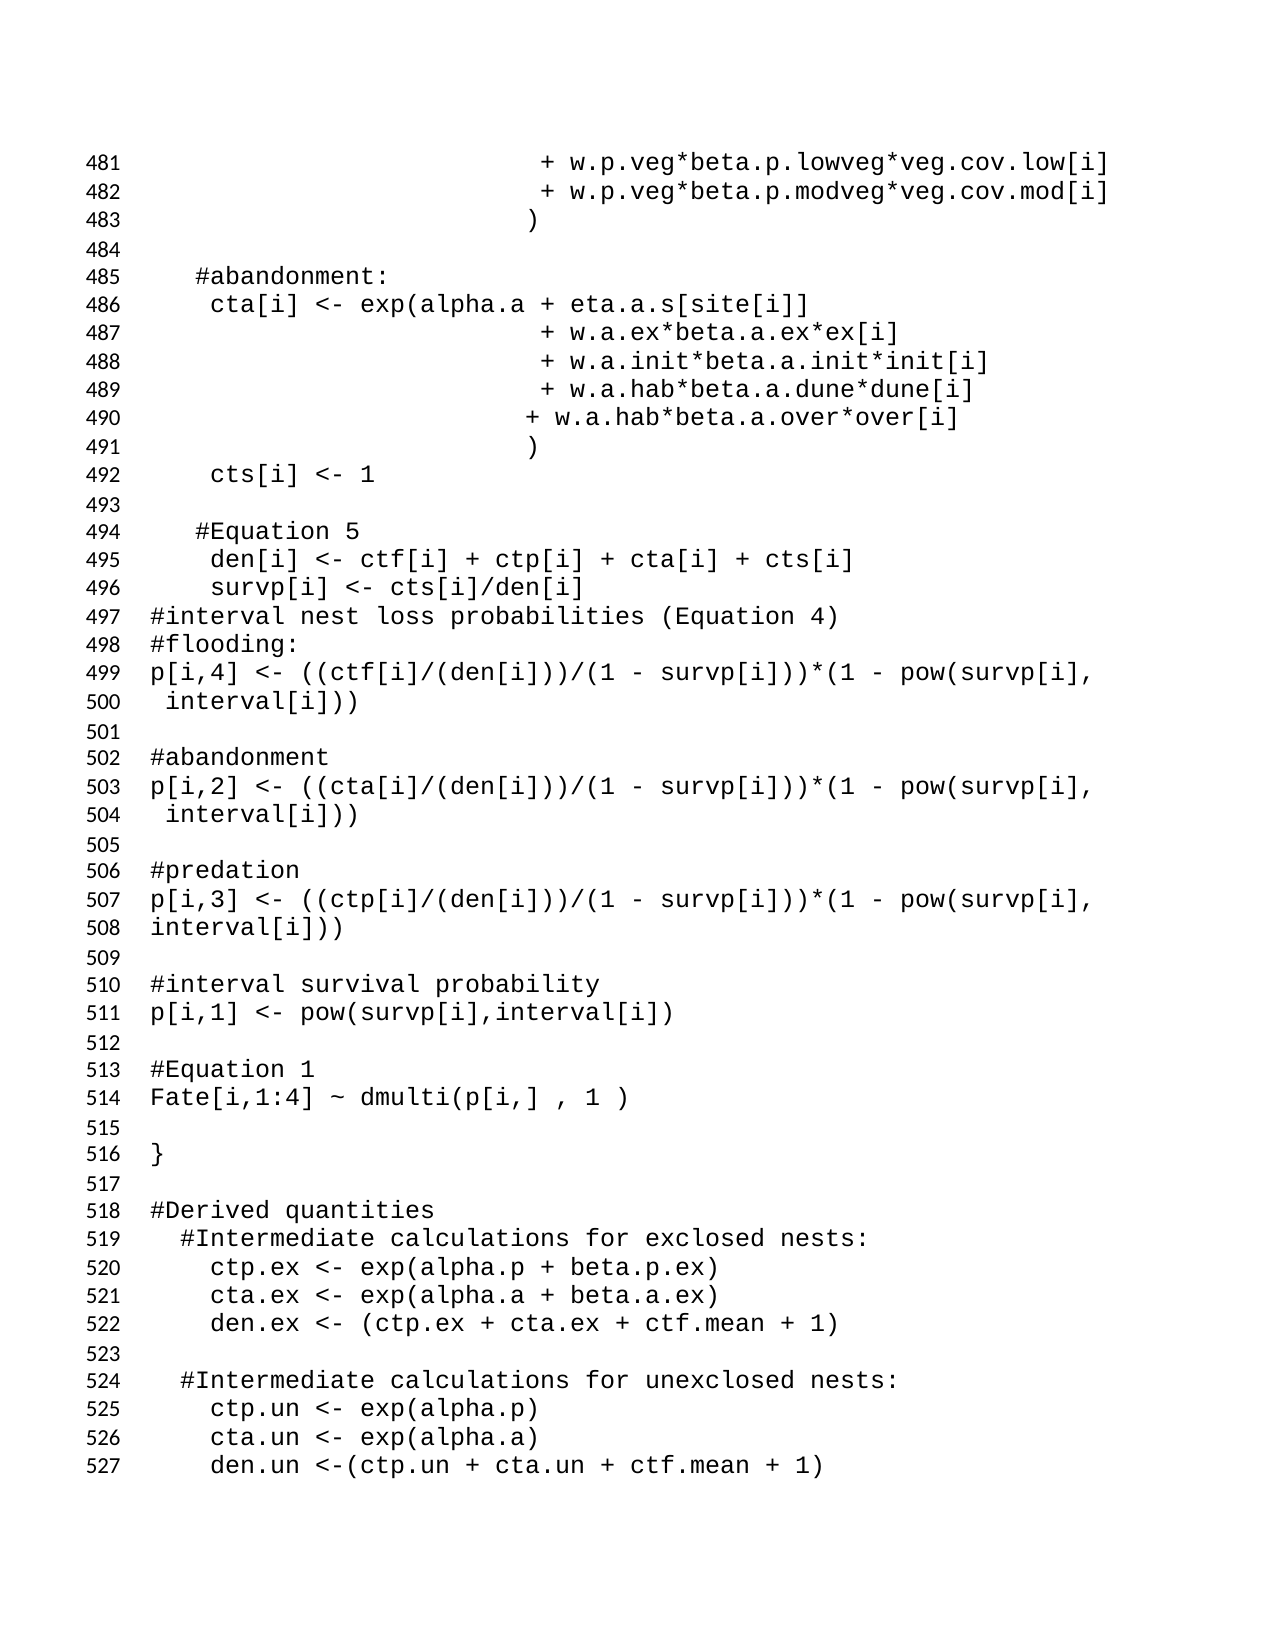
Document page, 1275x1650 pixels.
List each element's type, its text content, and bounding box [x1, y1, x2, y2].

text + w.p.veg*beta.p.lowveg*veg.cov.low[i] [150, 150, 1125, 178]
text + w.a.init*beta.a.init*init[i] [150, 348, 1125, 377]
text #interval survival probability [150, 971, 1125, 1000]
text + w.a.ex*beta.a.ex*ex[i] [150, 320, 1125, 348]
text + w.p.veg*beta.p.modveg*veg.cov.mod[i] [150, 178, 1125, 207]
text den[i] <- ctf[i] + ctp[i] + cta[i] + cts[i] [150, 547, 1125, 575]
text p[i,2] <- ((cta[i]/(den[i]))/(1 - survp[i]))*(1 - pow(survp[i], interval[i])) [150, 773, 1125, 830]
text survp[i] <- cts[i]/den[i] [150, 575, 1125, 603]
text #interval nest loss probabilities (Equation 4) [150, 603, 1125, 632]
text ) [150, 207, 1125, 235]
text #Intermediate calculations for unexclosed nests: [150, 1368, 1125, 1396]
text cta.ex <- exp(alpha.a + beta.a.ex) [150, 1283, 1125, 1311]
text ) [150, 433, 1125, 462]
text + w.a.hab*beta.a.over*over[i] [150, 405, 1125, 433]
text Fate[i,1:4] ~ dmulti(p[i,] , 1 ) [150, 1085, 1125, 1113]
text #Equation 5 [150, 518, 1125, 547]
text #Intermediate calculations for exclosed nests: [150, 1226, 1125, 1254]
text #predation [150, 858, 1125, 886]
text #abandonment: [150, 263, 1125, 292]
text p[i,4] <- ((ctf[i]/(den[i]))/(1 - survp[i]))*(1 - pow(survp[i], interval[i])) [150, 660, 1125, 717]
text ctp.ex <- exp(alpha.p + beta.p.ex) [150, 1254, 1125, 1283]
text den.ex <- (ctp.ex + cta.ex + ctf.mean + 1) [150, 1311, 1125, 1339]
text } [150, 1141, 1125, 1169]
text cta.un <- exp(alpha.a) [150, 1424, 1125, 1453]
text ctp.un <- exp(alpha.p) [150, 1396, 1125, 1424]
text #flooding: [150, 632, 1125, 660]
text cta[i] <- exp(alpha.a + eta.a.s[site[i]] [150, 292, 1125, 320]
text p[i,1] <- pow(survp[i],interval[i]) [150, 1000, 1125, 1028]
text + w.a.hab*beta.a.dune*dune[i] [150, 377, 1125, 405]
text #abandonment [150, 745, 1125, 773]
text p[i,3] <- ((ctp[i]/(den[i]))/(1 - survp[i]))*(1 - pow(survp[i], interval[i])) [150, 886, 1125, 943]
text #Equation 1 [150, 1056, 1125, 1085]
text den.un <-(ctp.un + cta.un + ctf.mean + 1) [150, 1453, 1125, 1481]
text #Derived quantities [150, 1198, 1125, 1226]
text cts[i] <- 1 [150, 462, 1125, 490]
